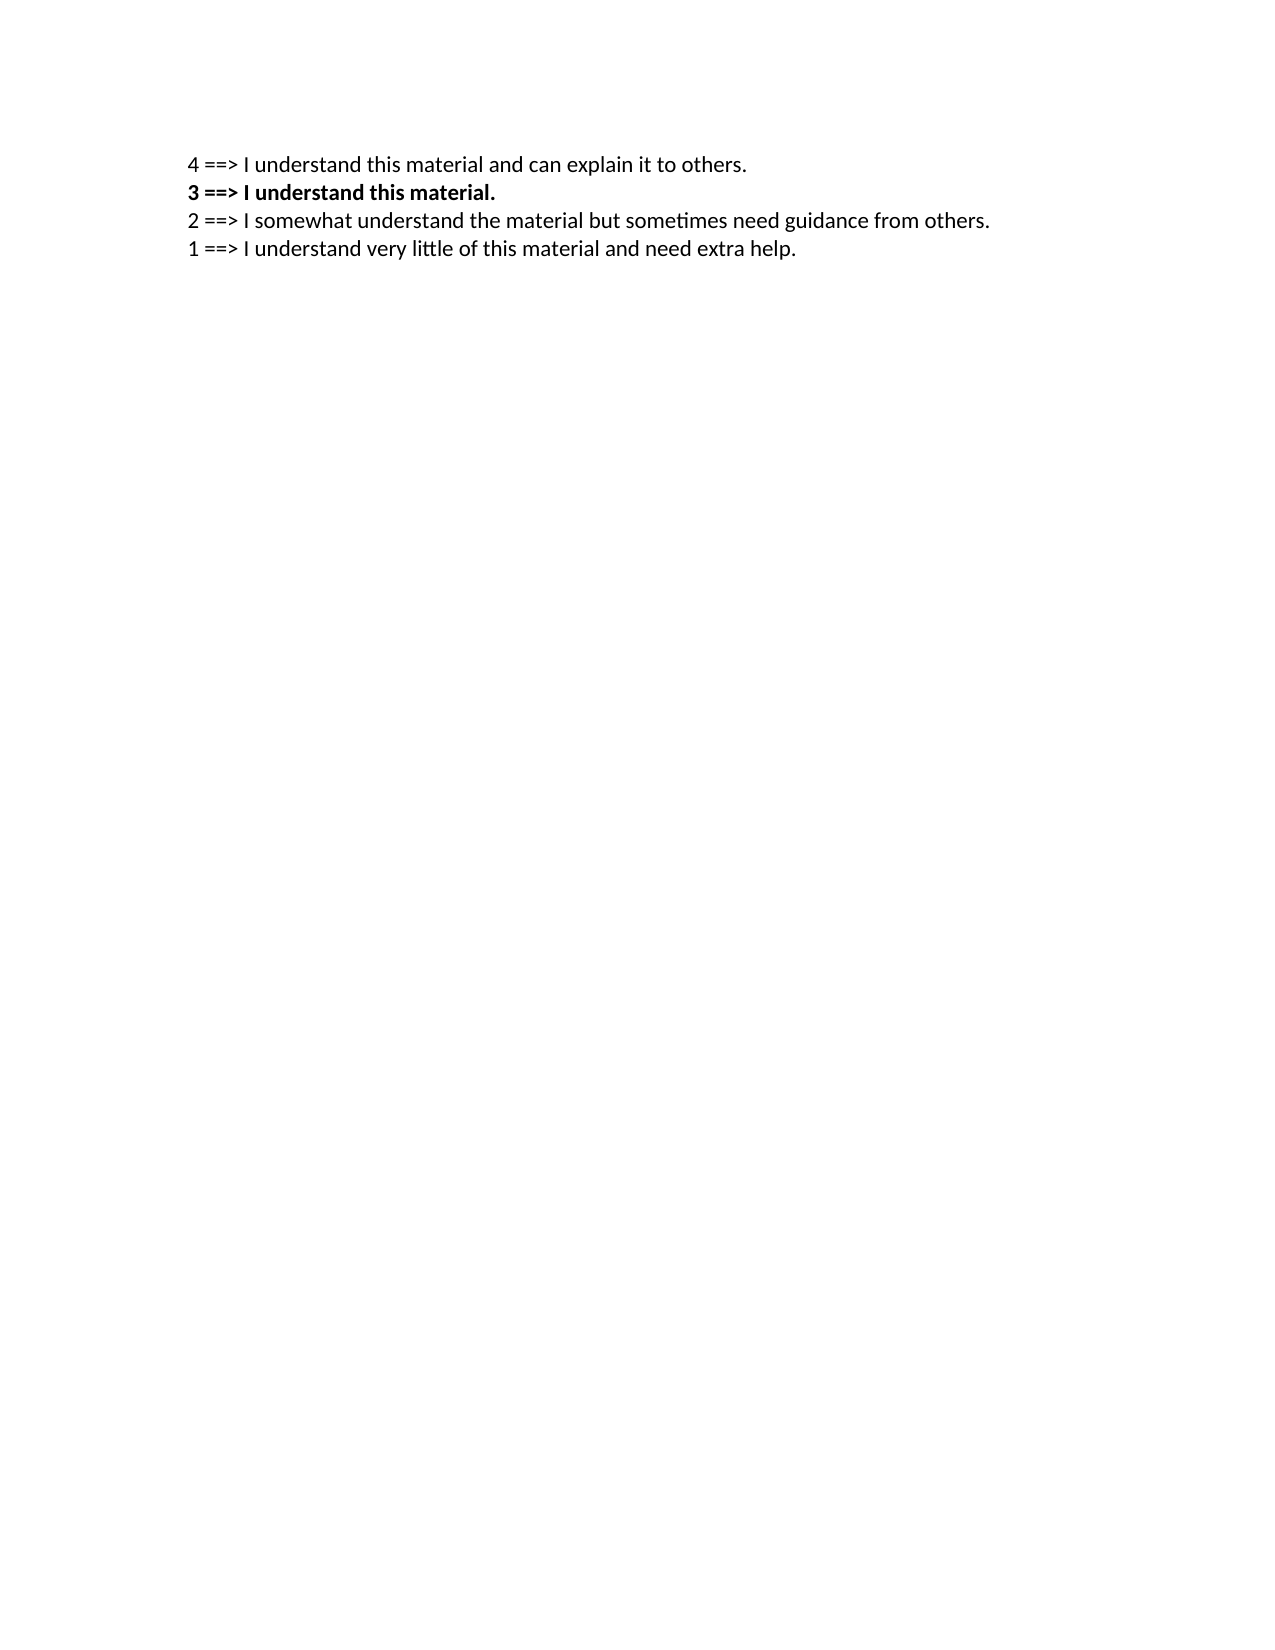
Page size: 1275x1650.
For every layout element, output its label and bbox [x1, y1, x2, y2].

list [150, 150, 1125, 262]
